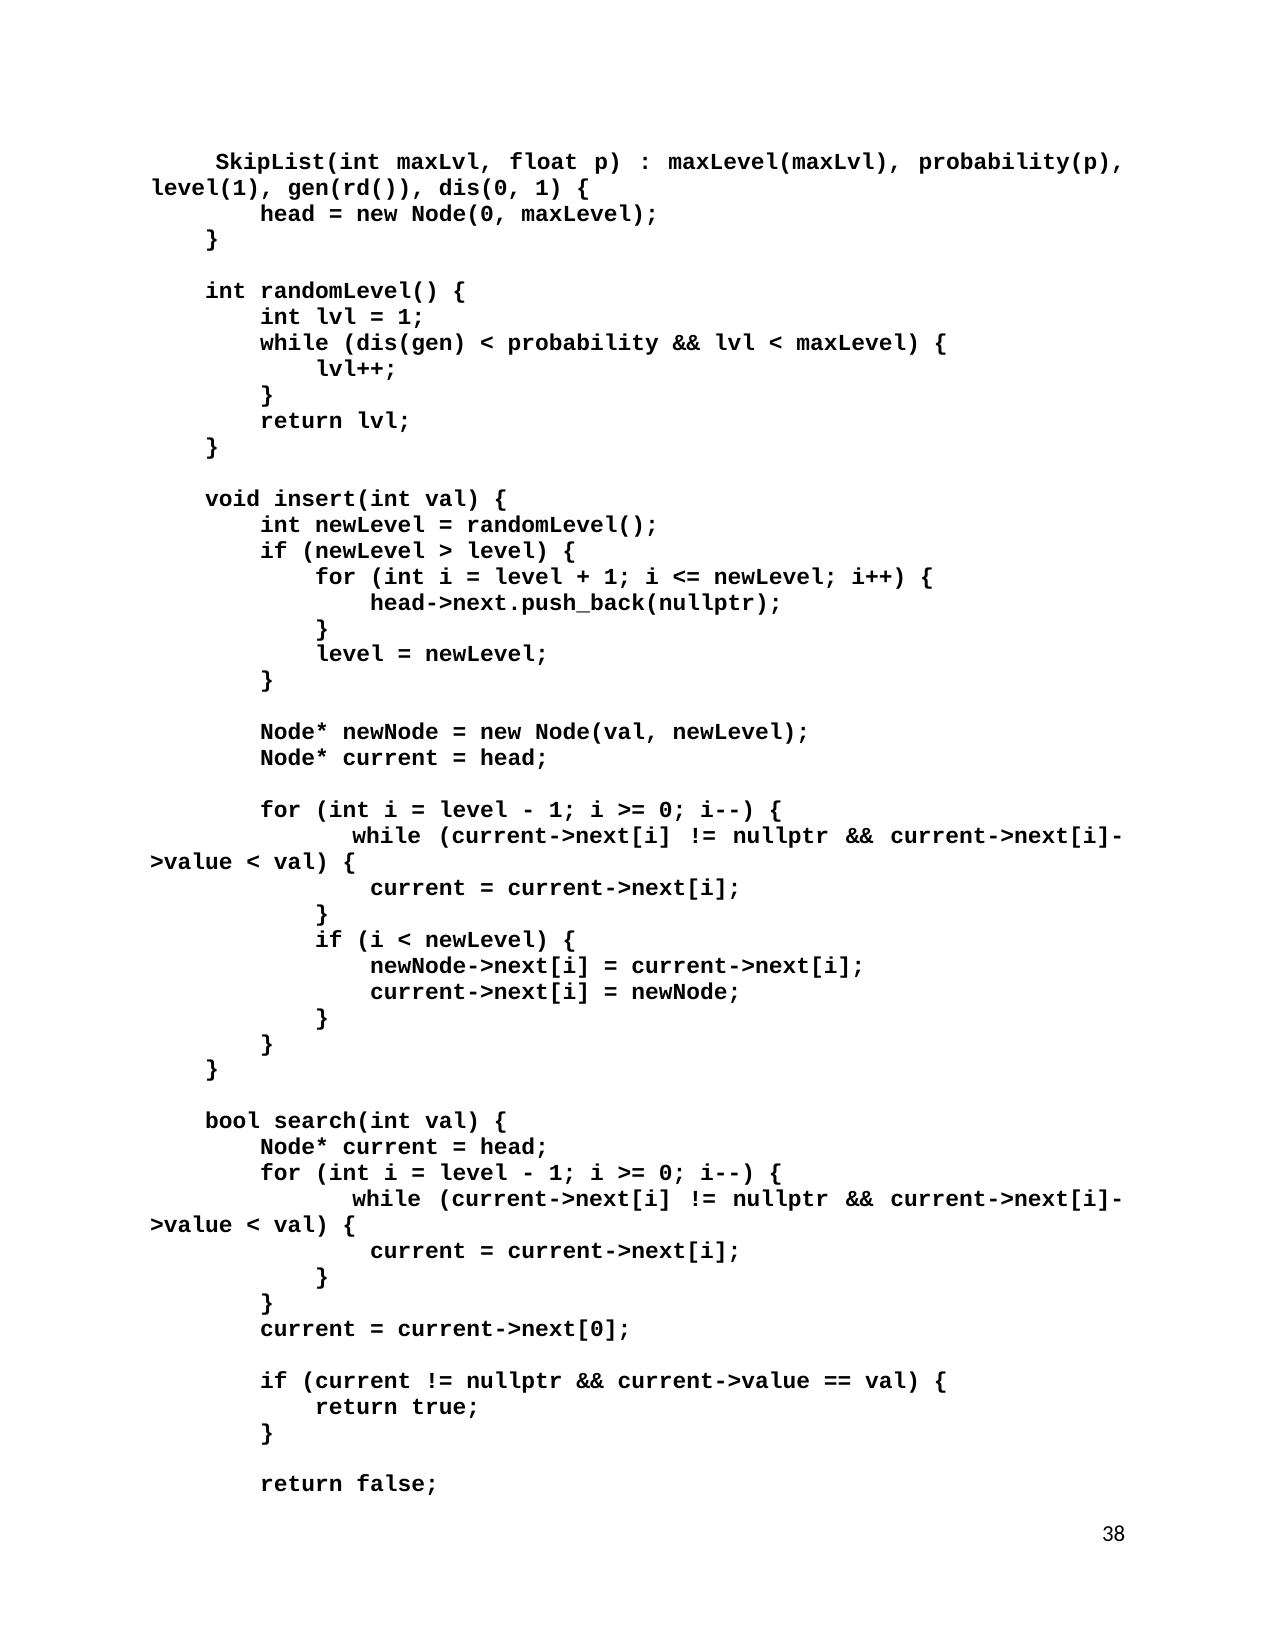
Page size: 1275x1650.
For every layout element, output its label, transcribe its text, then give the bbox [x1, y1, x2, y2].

text for (int i = level + 1; i <= newLevel; i++) { [150, 565, 1125, 591]
text if (i < newLevel) { [150, 928, 1125, 954]
text SkipList(int maxLvl, float p) : maxLevel(maxLvl), probability(p), level(1), gen(rd()), dis(0, 1) { [150, 150, 1125, 202]
text } [150, 435, 1125, 461]
text newNode->next[i] = current->next[i]; [150, 954, 1125, 980]
text bool search(int val) { [150, 1110, 1125, 1136]
text level = newLevel; [150, 643, 1125, 669]
text return lvl; [150, 409, 1125, 435]
text head->next.push_back(nullptr); [150, 591, 1125, 617]
text current = current->next[i]; [150, 876, 1125, 902]
text while (current->next[i] != nullptr && current->next[i]->value < val) { [150, 1187, 1125, 1239]
text if (current != nullptr && current->value == val) { [150, 1369, 1125, 1395]
text head = new Node(0, maxLevel); [150, 202, 1125, 228]
text } [150, 617, 1125, 643]
text } [150, 383, 1125, 409]
text } [150, 1032, 1125, 1058]
text void insert(int val) { [150, 487, 1125, 513]
text int randomLevel() { [150, 280, 1125, 306]
text current = current->next[0]; [150, 1317, 1125, 1343]
text } [150, 1006, 1125, 1032]
text while (current->next[i] != nullptr && current->next[i]->value < val) { [150, 824, 1125, 876]
text } [150, 902, 1125, 928]
text } [150, 1291, 1125, 1317]
text } [150, 228, 1125, 254]
text for (int i = level - 1; i >= 0; i--) { [150, 1162, 1125, 1187]
text for (int i = level - 1; i >= 0; i--) { [150, 798, 1125, 824]
text Node* newNode = new Node(val, newLevel); [150, 721, 1125, 747]
text } [150, 1265, 1125, 1291]
text } [150, 669, 1125, 695]
text lvl++; [150, 357, 1125, 383]
text int newLevel = randomLevel(); [150, 513, 1125, 539]
text current->next[i] = newNode; [150, 980, 1125, 1006]
text return false; [150, 1473, 1125, 1499]
text return true; [150, 1395, 1125, 1421]
text while (dis(gen) < probability && lvl < maxLevel) { [150, 332, 1125, 357]
text Node* current = head; [150, 1136, 1125, 1162]
text int lvl = 1; [150, 306, 1125, 332]
text } [150, 1421, 1125, 1447]
text } [150, 1058, 1125, 1084]
text if (newLevel > level) { [150, 539, 1125, 565]
text Node* current = head; [150, 747, 1125, 772]
text current = current->next[i]; [150, 1239, 1125, 1265]
